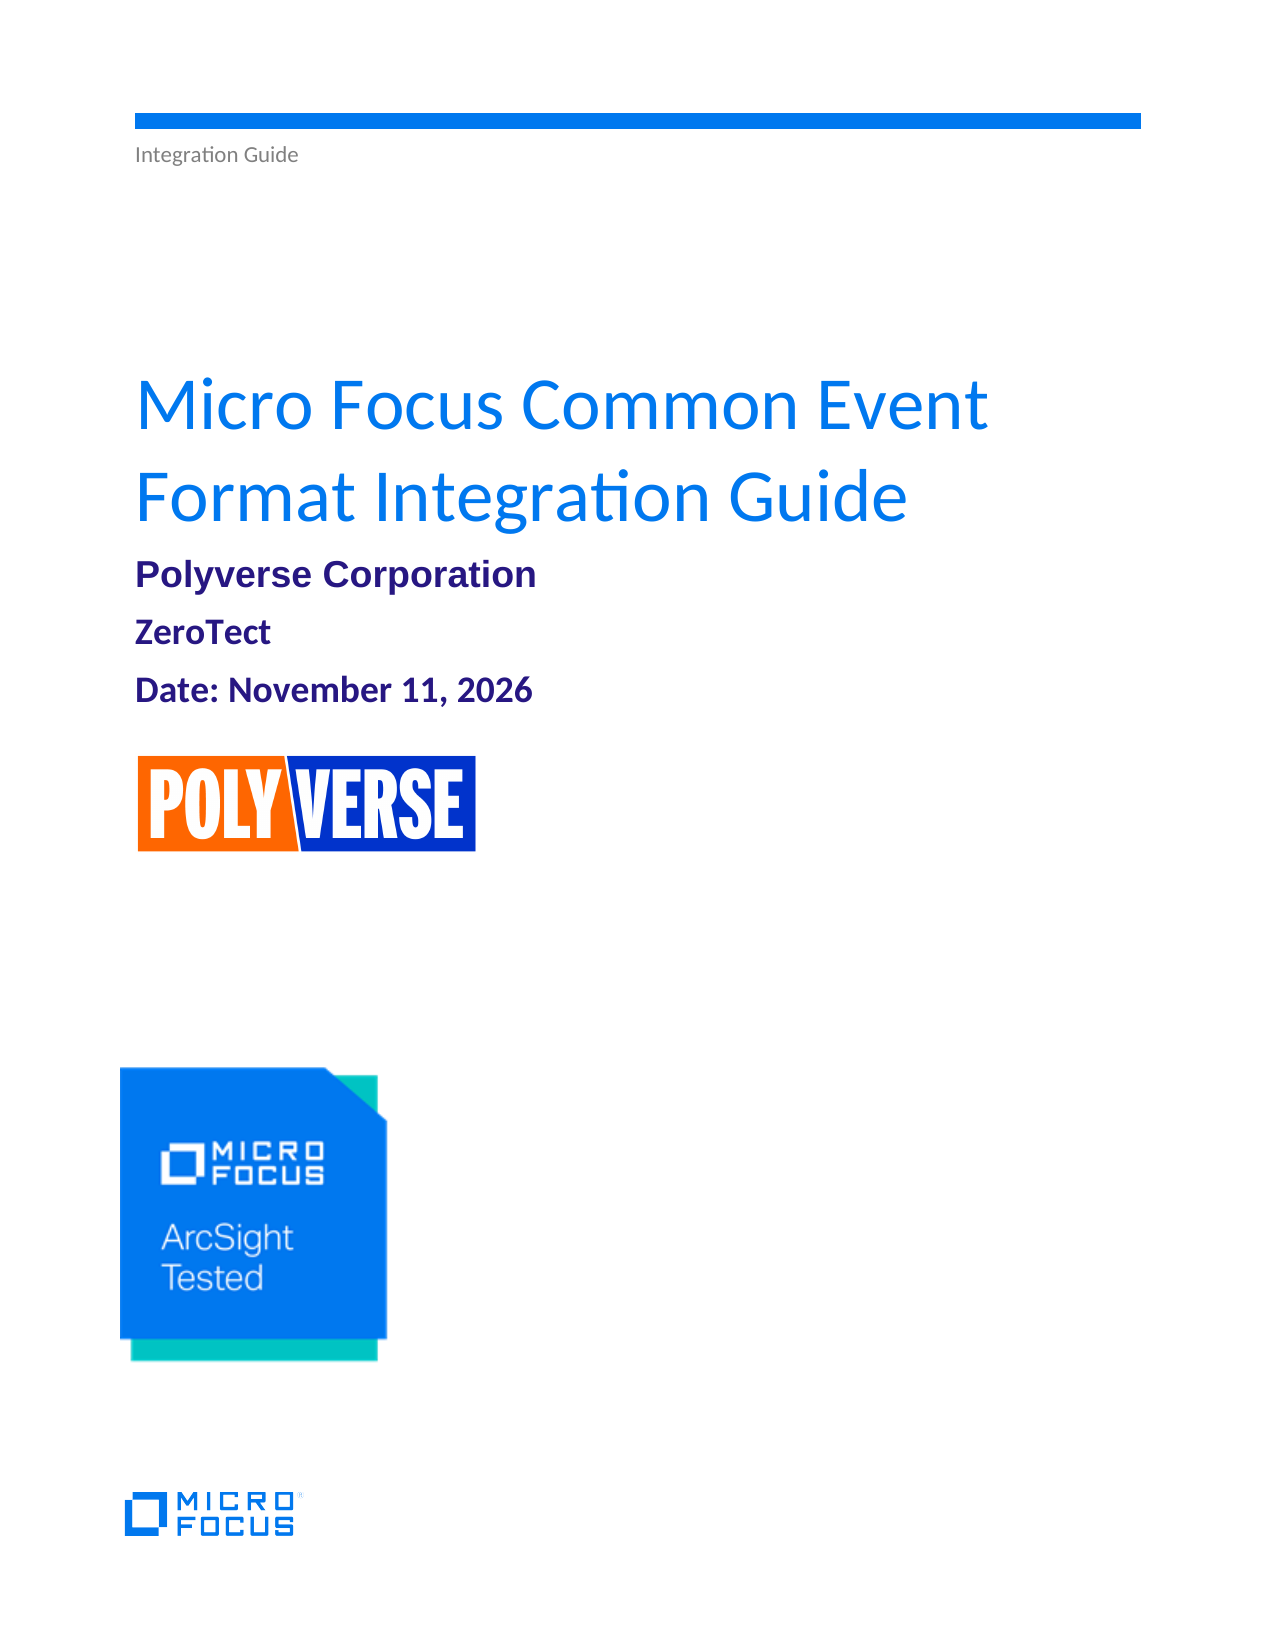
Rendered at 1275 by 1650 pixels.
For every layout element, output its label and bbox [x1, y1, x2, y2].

picture [120, 1066, 389, 1364]
picture [124, 1492, 304, 1536]
picture [135, 753, 478, 854]
